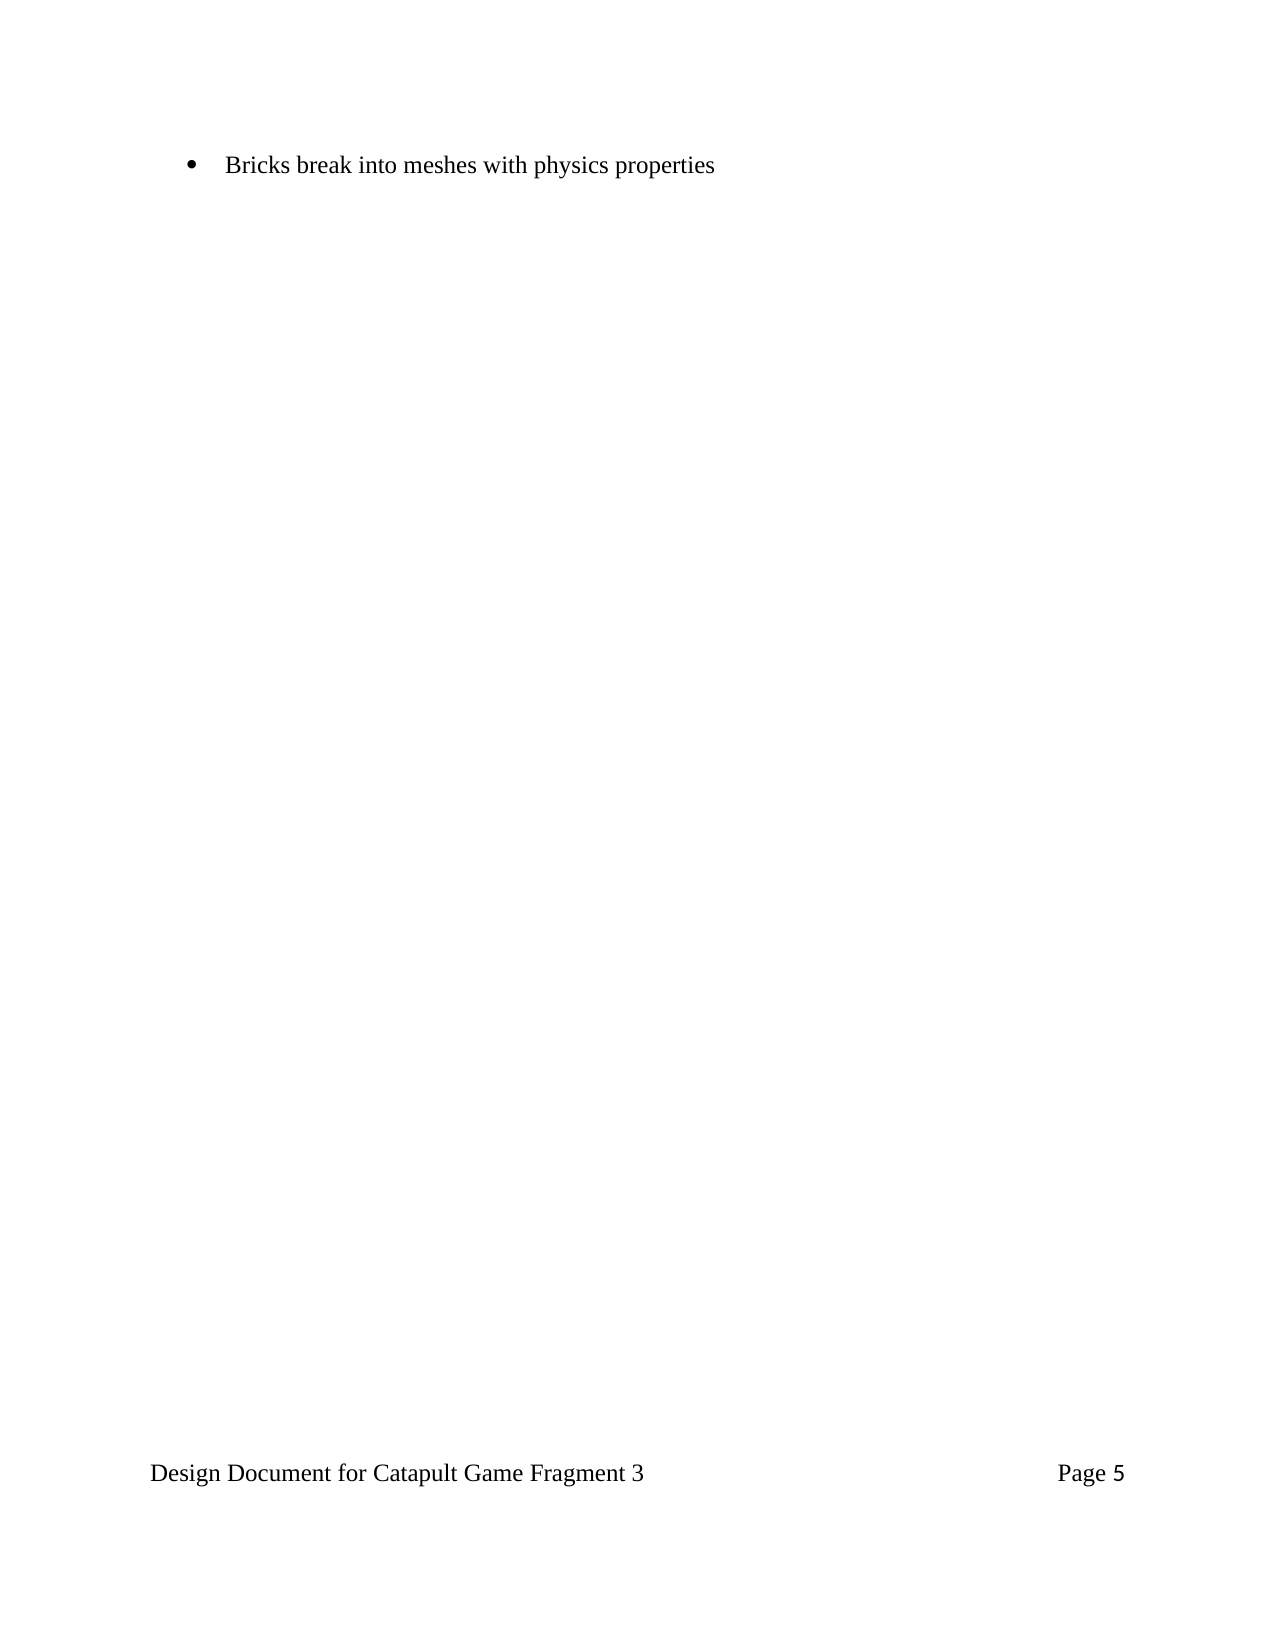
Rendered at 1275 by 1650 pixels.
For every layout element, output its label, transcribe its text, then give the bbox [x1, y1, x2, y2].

list Bricks break into meshes with physics properties [187, 150, 1125, 179]
